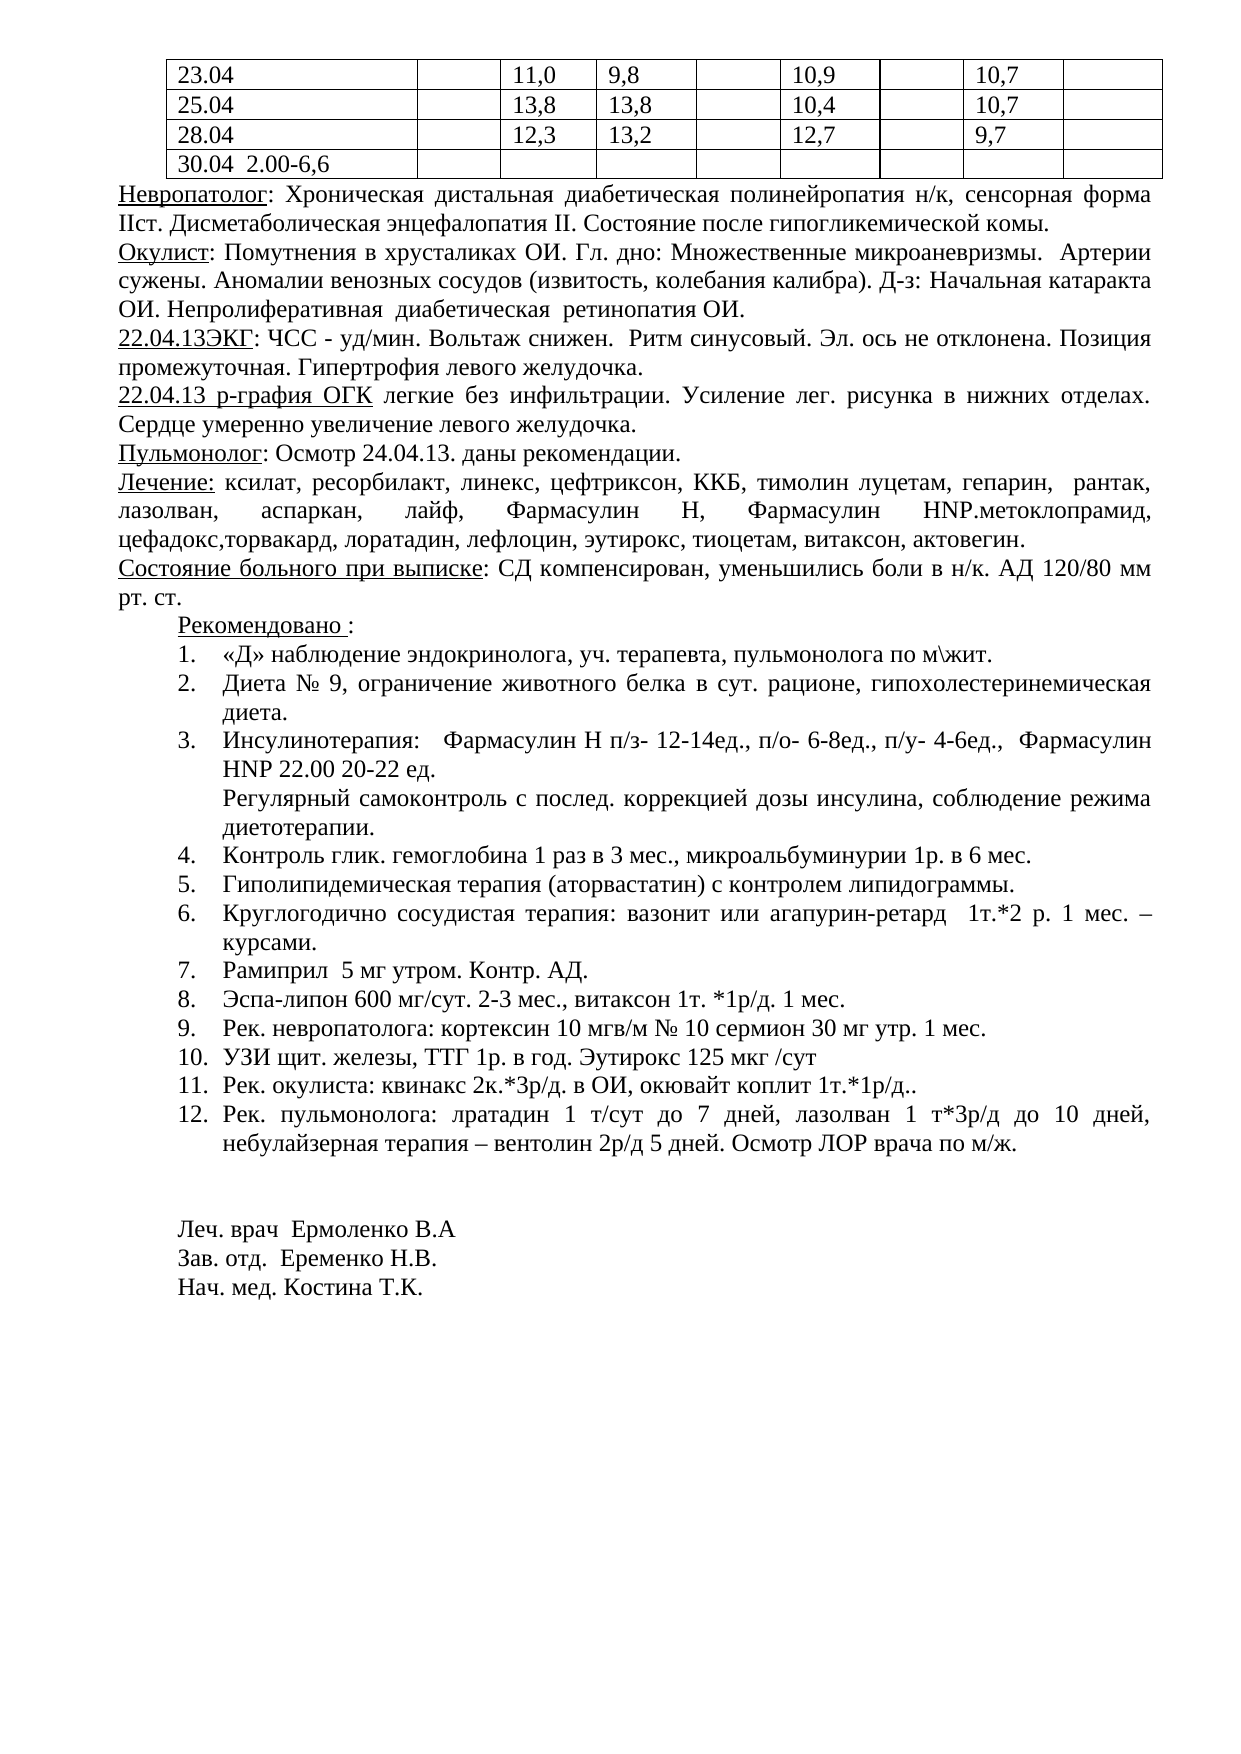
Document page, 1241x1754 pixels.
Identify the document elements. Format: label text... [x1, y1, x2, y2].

table_cell 30.04 2.00-6,6 [167, 150, 417, 178]
table_cell 13,8 [501, 90, 596, 119]
table_cell 10,7 [964, 90, 1063, 119]
text Зав. отд. Еременко Н.В. [177, 1243, 1152, 1272]
text Окулист: Помутнения в хрусталиках ОИ. Гл. дно: Множественные микроаневризмы. Артерии сужены. Аномалии венозных сосудов (извитость, колебания калибра). Д-з: Начальная катаракта ОИ. Непролиферативная диабетическая ретинопатия ОИ. [118, 237, 1152, 323]
table_cell 10,4 [781, 90, 879, 119]
table_cell [881, 150, 963, 178]
table_cell 11,0 [501, 60, 596, 89]
text Нач. мед. Костина Т.К. [177, 1272, 1152, 1301]
table_cell [697, 120, 780, 148]
table_cell 25.04 [167, 90, 417, 119]
table_cell [964, 150, 1063, 178]
list Диета № 9, ограничение животного белка в сут. рационе, гипохолестеринемическая диета. [177, 668, 1152, 726]
list Инсулинотерапия: Фармасулин Н п/з- 12-14ед., п/о- 6-8ед., п/у- 4-6ед., Фармасулин НNР 22.00 20-22 ед. [177, 726, 1152, 783]
table_cell [418, 120, 500, 148]
table_cell [697, 150, 780, 178]
list УЗИ щит. железы, ТТГ 1р. в год. Эутирокс 125 мкг /сут [177, 1042, 1152, 1071]
text Рекомендовано : [177, 611, 1152, 639]
table_cell [597, 150, 696, 178]
table_cell 10,7 [964, 60, 1063, 89]
list «Д» наблюдение эндокринолога, уч. терапевта, пульмонолога по м\жит. [177, 639, 1152, 668]
table_cell 28.04 [167, 120, 417, 148]
text Пульмонолог: Осмотр 24.04.13. даны рекомендации. [118, 438, 1152, 467]
text Невропатолог: Хроническая дистальная диабетическая полинейропатия н/к, сенсорная форма IIст. Дисметаболическая энцефалопатия II. Состояние после гипогликемической комы. [118, 179, 1152, 237]
table_cell 9,8 [597, 60, 696, 89]
text 22.04.13ЭКГ: ЧСС - уд/мин. Вольтаж снижен. Ритм синусовый. Эл. ось не отклонена. Позиция промежуточная. Гипертрофия левого желудочка. [118, 323, 1152, 381]
text Состояние больного при выписке: СД компенсирован, уменьшились боли в н/к. АД 120/80 мм рт. ст. [118, 553, 1152, 611]
table_cell [501, 150, 596, 178]
table_cell [881, 60, 963, 89]
table_cell [1064, 90, 1162, 119]
subtitle Леч. врач Ермоленко В.А [177, 1214, 1152, 1243]
table_cell 13,8 [597, 90, 696, 119]
table_cell 10,9 [781, 60, 879, 89]
list Круглогодично сосудистая терапия: вазонит или агапурин-ретард 1т.*2 р. 1 мес. – курсами. [177, 898, 1152, 956]
text Регулярный самоконтроль с послед. коррекцией дозы инсулина, соблюдение режима диетотерапии. [222, 783, 1152, 841]
list Эспа-липон 600 мг/сут. 2-3 мес., витаксон 1т. *1р/д. 1 мес. [177, 984, 1152, 1013]
table_cell [881, 90, 963, 119]
text Лечение: ксилат, ресорбилакт, линекс, цефтриксон, ККБ, тимолин луцетам, гепарин, рантак, лазолван, аспаркан, лайф, Фармасулин Н, Фармасулин HNP.метоклопрамид, цефадокс,торвакард, лоратадин, лефлоцин, эутирокс, тиоцетам, витаксон, актовегин. [118, 467, 1152, 553]
table_cell [1064, 60, 1162, 89]
table_cell [1064, 120, 1162, 148]
text 22.04.13 р-графия ОГК легкие без инфильтрации. Усиление лег. рисунка в нижних отделах. Сердце умеренно увеличение левого желудочка. [118, 381, 1152, 438]
table_cell 12,7 [781, 120, 879, 148]
table_cell [418, 60, 500, 89]
table_cell [697, 90, 780, 119]
table_cell [1064, 150, 1162, 178]
table_cell 9,7 [964, 120, 1063, 148]
table_cell [418, 90, 500, 119]
table_cell [697, 60, 780, 89]
list Рек. окулиста: квинакс 2к.*3р/д. в ОИ, окювайт коплит 1т.*1р/д.. [177, 1071, 1152, 1099]
list Рамиприл 5 мг утром. Контр. АД. [177, 956, 1152, 984]
table_cell 13,2 [597, 120, 696, 148]
table_cell [781, 150, 879, 178]
list Контроль глик. гемоглобина 1 раз в 3 мес., микроальбуминурии 1р. в 6 мес. [177, 841, 1152, 869]
table_cell 12,3 [501, 120, 596, 148]
table_cell [881, 120, 963, 148]
list Рек. пульмонолога: лратадин 1 т/сут до 7 дней, лазолван 1 т*3р/д до 10 дней, небулайзерная терапия – вентолин 2р/д 5 дней. Осмотр ЛОР врача по м/ж. [177, 1099, 1152, 1157]
table_cell 23.04 [167, 60, 417, 89]
table_cell [418, 150, 500, 178]
list Рек. невропатолога: кортексин 10 мгв/м № 10 сермион 30 мг утр. 1 мес. [177, 1013, 1152, 1042]
list Гиполипидемическая терапия (аторвастатин) с контролем липидограммы. [177, 869, 1152, 898]
